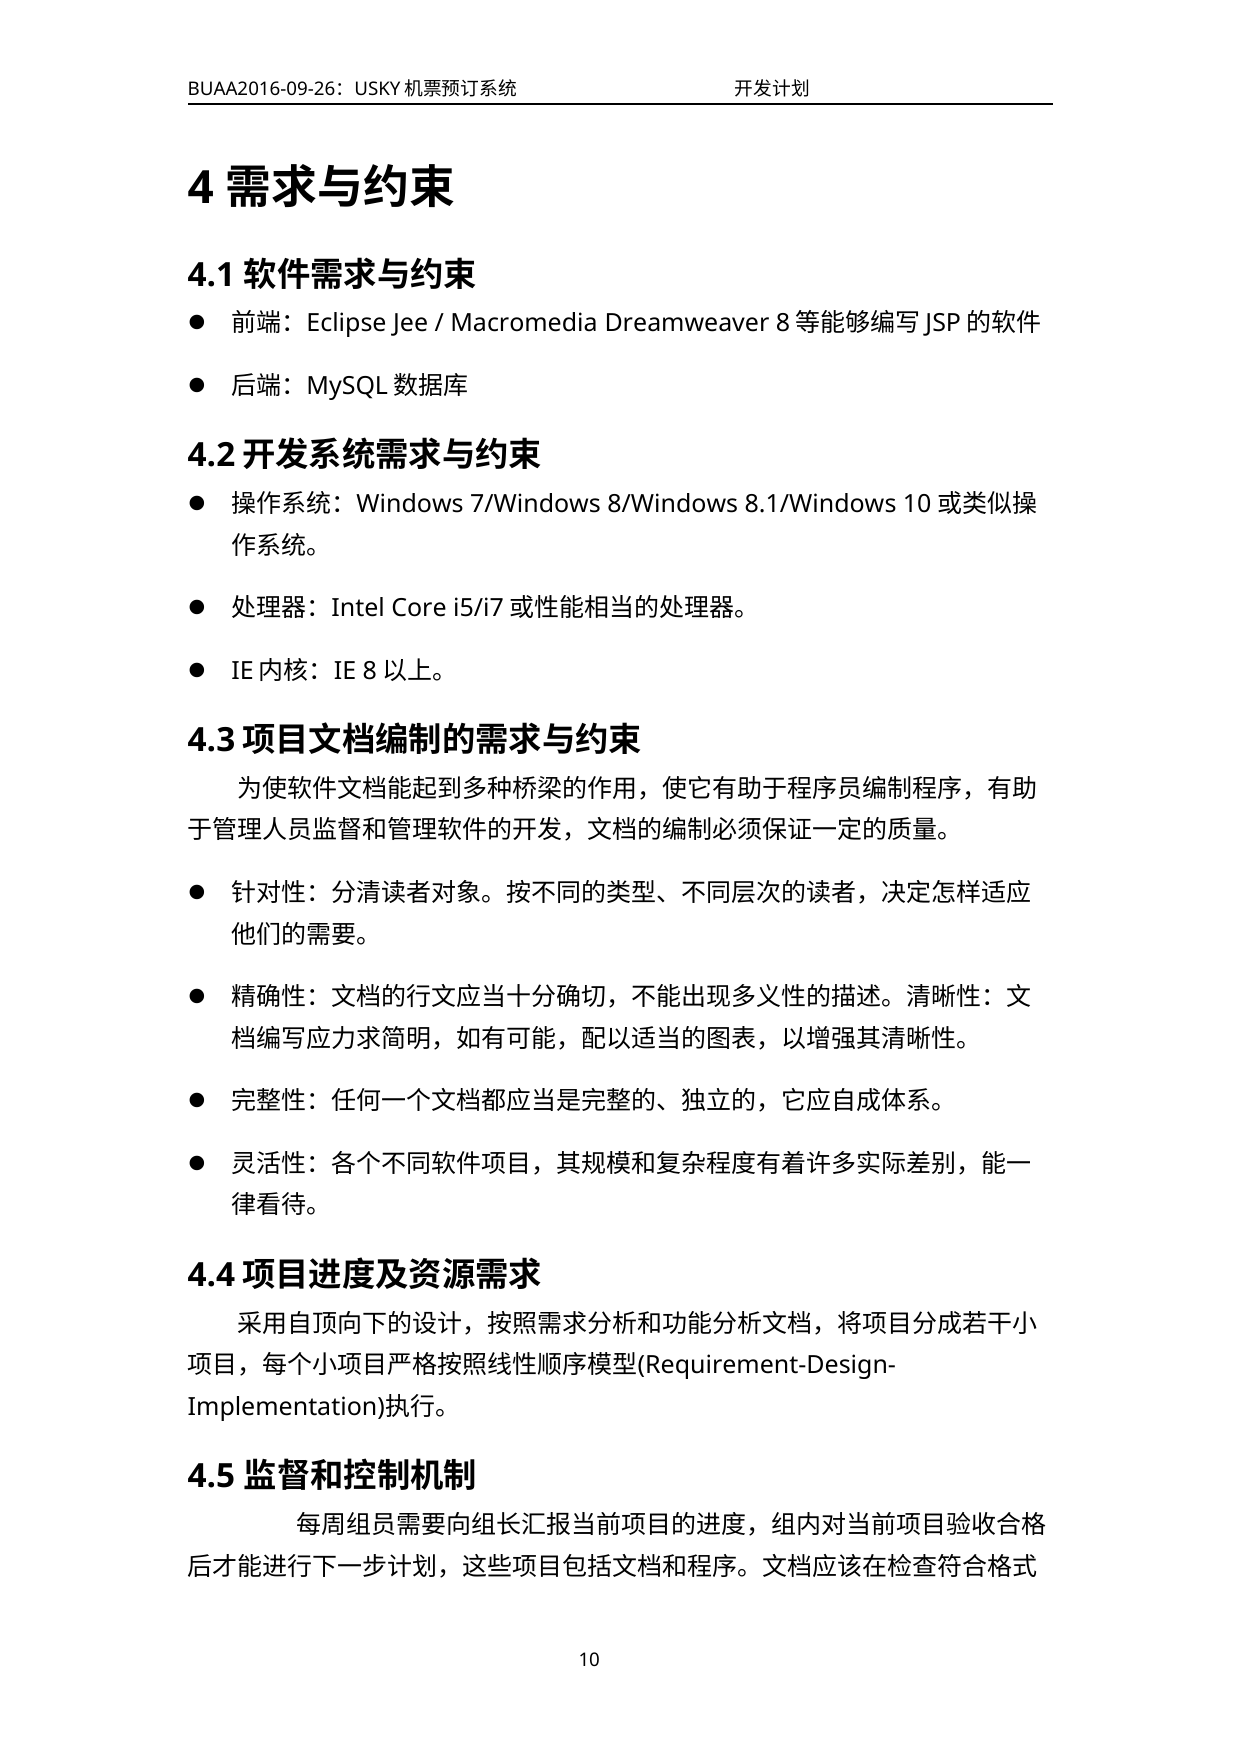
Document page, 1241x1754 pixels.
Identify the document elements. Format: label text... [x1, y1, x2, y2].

list 灵活性：各个不同软件项目，其规模和复杂程度有着许多实际差别，能一律看待。 [187, 1143, 1053, 1221]
subtitle 4.1 软件需求与约束 [187, 247, 1053, 296]
list 针对性：分清读者对象。按不同的类型、不同层次的读者，决定怎样适应他们的需要。 [187, 872, 1053, 950]
text 采用自顶向下的设计，按照需求分析和功能分析文档，将项目分成若干小项目，每个小项目严格按照线性顺序模型(Requirement-Design-Implementation)执行。 [187, 1303, 1053, 1423]
list 后端：MySQL数据库 [187, 365, 1053, 402]
subtitle 4 需求与约束 [187, 150, 1053, 217]
text 为使软件文档能起到多种桥梁的作用，使它有助于程序员编制程序，有助于管理人员监督和管理软件的开发，文档的编制必须保证一定的质量。 [187, 768, 1053, 846]
list IE内核：IE 8以上。 [187, 650, 1053, 686]
subtitle 4.3项目文档编制的需求与约束 [187, 713, 1053, 761]
subtitle 4.4项目进度及资源需求 [187, 1247, 1053, 1296]
subtitle 4.2开发系统需求与约束 [187, 428, 1053, 476]
list 前端：Eclipse Jee / Macromedia Dreamweaver 8等能够编写JSP的软件 [187, 303, 1053, 339]
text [187, 1504, 1053, 1582]
list 精确性：文档的行文应当十分确切，不能出现多义性的描述。清晰性：文档编写应力求简明，如有可能，配以适当的图表，以增强其清晰性。 [187, 977, 1053, 1054]
list 完整性：任何一个文档都应当是完整的、独立的，它应自成体系。 [187, 1081, 1053, 1117]
list 操作系统：Windows 7/Windows 8/Windows 8.1/Windows 10或类似操作系统。 [187, 483, 1053, 561]
list 处理器：Intel Core i5/i7或性能相当的处理器。 [187, 588, 1053, 624]
subtitle 4.5 监督和控制机制 [187, 1449, 1053, 1497]
